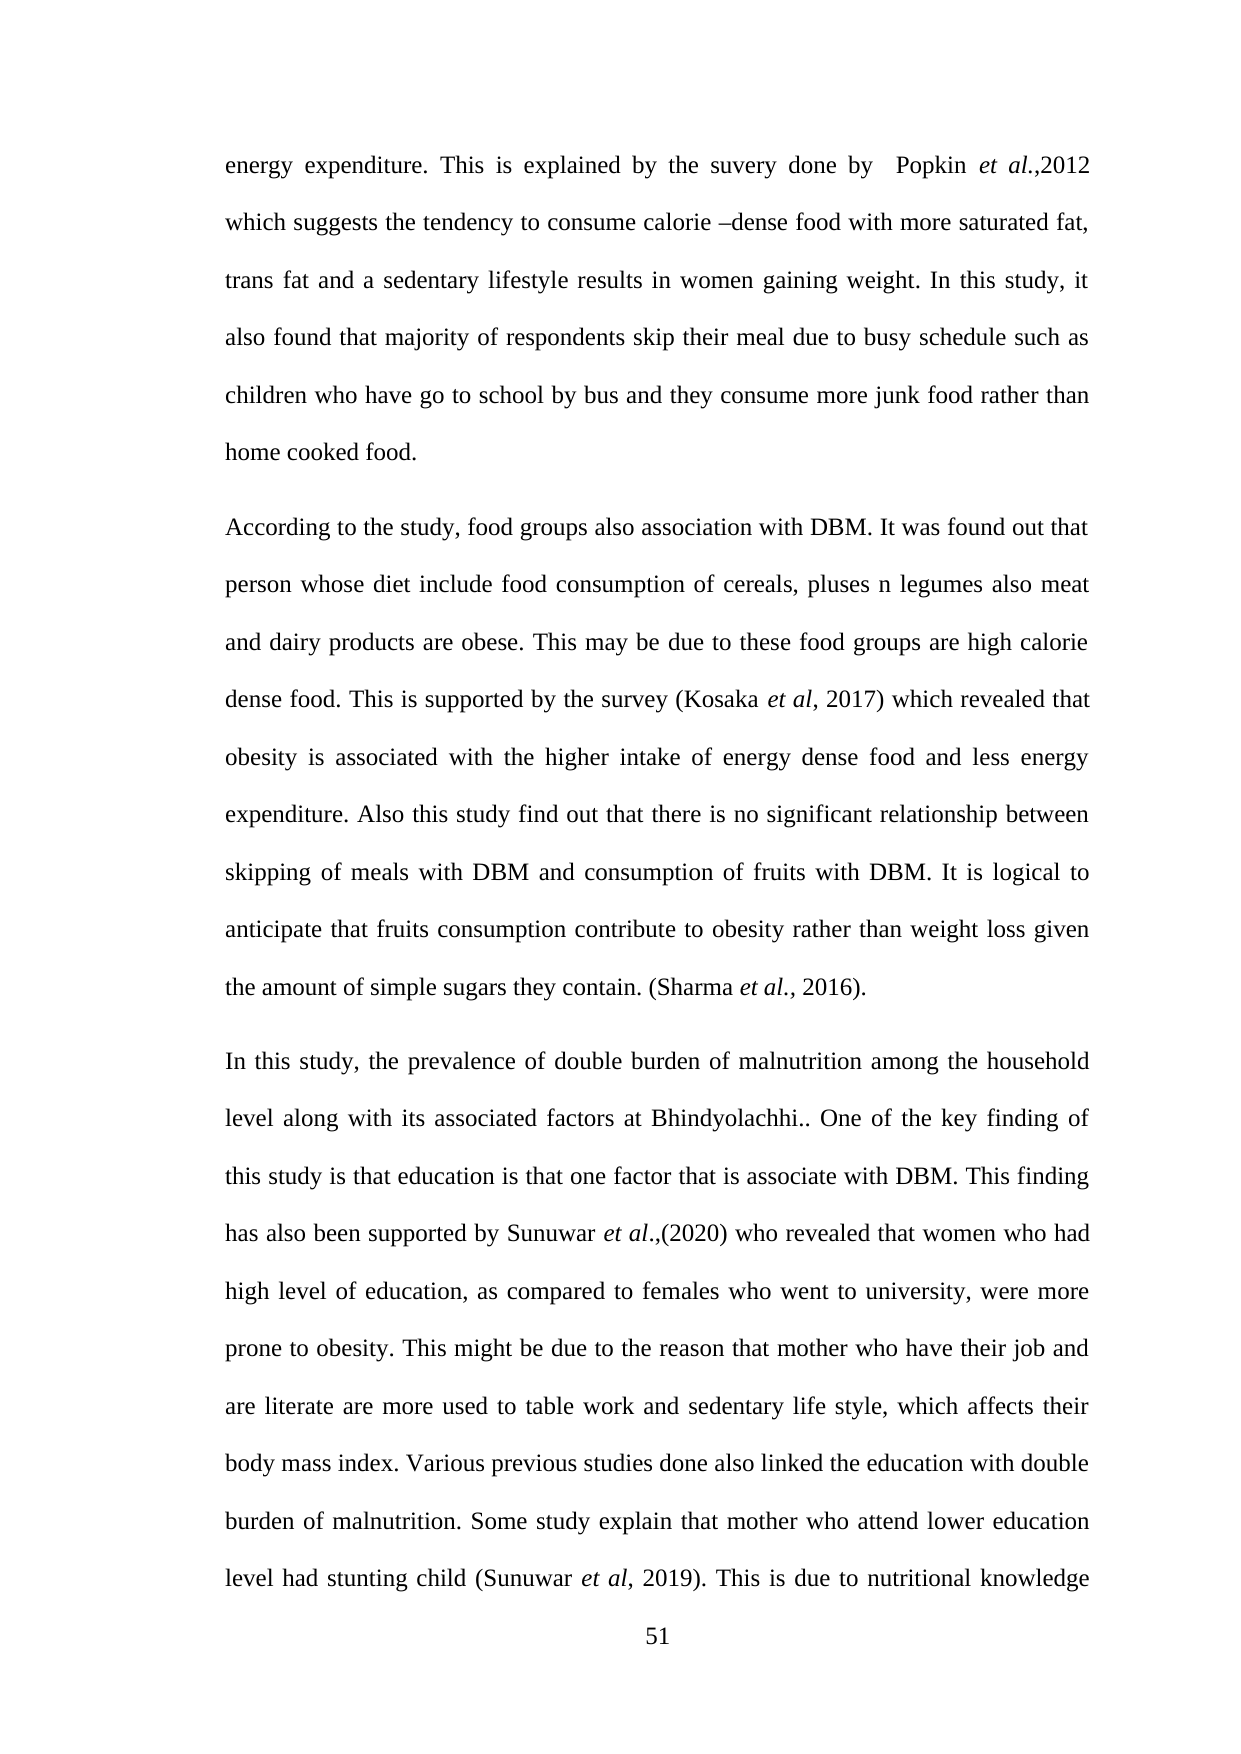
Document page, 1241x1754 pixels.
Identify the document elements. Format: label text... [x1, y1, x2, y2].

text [225, 150, 1090, 466]
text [225, 1046, 1090, 1592]
text According to the study, food groups also association with DBM. It was found out that person whose diet include food consumption of cereals, pluses n legumes also meat and dairy products are obese. This may be due to these food groups are high calorie dense food. This is supported by the survey (Kosaka et al, 2017) which revealed that obesity is associated with the higher intake of energy dense food and less energy expenditure. Also this study find out that there is no significant relationship between skipping of meals with DBM and consumption of fruits with DBM. It is logical to anticipate that fruits consumption contribute to obesity rather than weight loss given the amount of simple sugars they contain. (Sharma et al., 2016). [225, 512, 1090, 1000]
